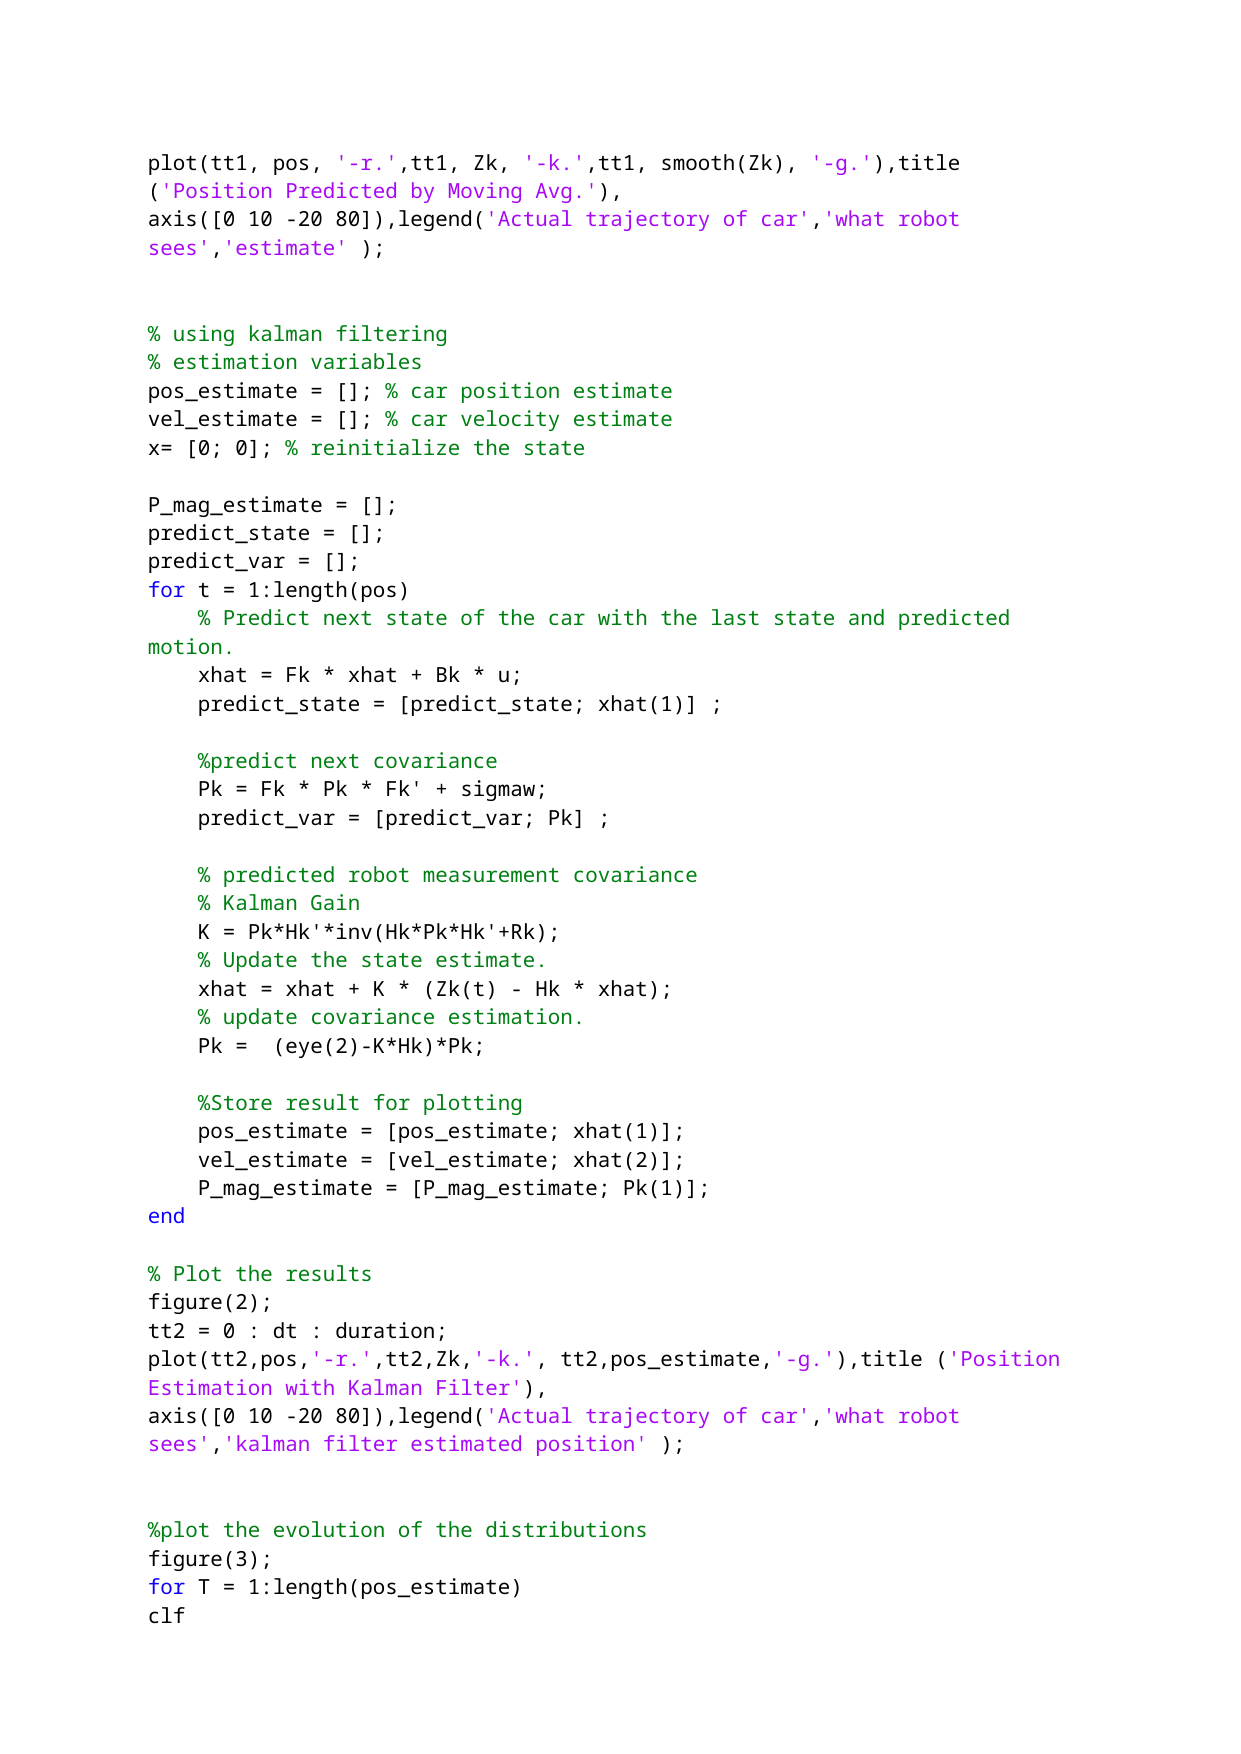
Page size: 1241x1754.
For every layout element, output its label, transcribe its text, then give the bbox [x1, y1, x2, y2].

text clf [148, 1601, 1093, 1629]
text Pk = (eye(2)-K*Hk)*Pk; [148, 1031, 1093, 1059]
text Pk = Fk * Pk * Fk' + sigmaw; [148, 774, 1093, 803]
text %Store result for plotting [148, 1088, 1093, 1116]
text tt2 = 0 : dt : duration; [148, 1316, 1093, 1344]
text xhat = xhat + K * (Zk(t) - Hk * xhat); [148, 974, 1093, 1002]
text P_mag_estimate = [P_mag_estimate; Pk(1)]; [148, 1173, 1093, 1202]
text xhat = Fk * xhat + Bk * u; [148, 660, 1093, 689]
text % Plot the results [148, 1259, 1093, 1287]
text pos_estimate = [pos_estimate; xhat(1)]; [148, 1116, 1093, 1145]
text figure(3); [148, 1544, 1093, 1572]
text end [148, 1202, 1093, 1230]
text % Predict next state of the car with the last state and predicted motion. [148, 603, 1093, 660]
text % estimation variables [148, 347, 1093, 376]
text P_mag_estimate = []; [148, 490, 1093, 518]
text plot(tt2,pos,'-r.',tt2,Zk,'-k.', tt2,pos_estimate,'-g.'),title ('Position Estimation with Kalman Filter'), [148, 1344, 1093, 1401]
text plot(tt1, pos, '-r.',tt1, Zk, '-k.',tt1, smooth(Zk), '-g.'),title ('Position Predicted by Moving Avg.'), [148, 148, 1093, 204]
text predict_state = [predict_state; xhat(1)] ; [148, 689, 1093, 717]
text % predicted robot measurement covariance [148, 860, 1093, 888]
text % update covariance estimation. [148, 1002, 1093, 1031]
text axis([0 10 -20 80]),legend('Actual trajectory of car','what robot sees','estimate' ); [148, 204, 1093, 261]
text K = Pk*Hk'*inv(Hk*Pk*Hk'+Rk); [148, 917, 1093, 945]
text %predict next covariance [148, 746, 1093, 774]
text % Kalman Gain [148, 888, 1093, 917]
text axis([0 10 -20 80]),legend('Actual trajectory of car','what robot sees','kalman filter estimated position' ); [148, 1401, 1093, 1458]
text predict_var = []; [148, 547, 1093, 575]
text % using kalman filtering [148, 319, 1093, 347]
text % Update the state estimate. [148, 945, 1093, 974]
text predict_var = [predict_var; Pk] ; [148, 803, 1093, 831]
text vel_estimate = [vel_estimate; xhat(2)]; [148, 1145, 1093, 1173]
text vel_estimate = []; % car velocity estimate [148, 404, 1093, 433]
text for T = 1:length(pos_estimate) [148, 1572, 1093, 1601]
text pos_estimate = []; % car position estimate [148, 376, 1093, 404]
text %plot the evolution of the distributions [148, 1515, 1093, 1544]
text predict_state = []; [148, 518, 1093, 547]
text for t = 1:length(pos) [148, 575, 1093, 603]
text x= [0; 0]; % reinitialize the state [148, 433, 1093, 461]
text figure(2); [148, 1287, 1093, 1316]
